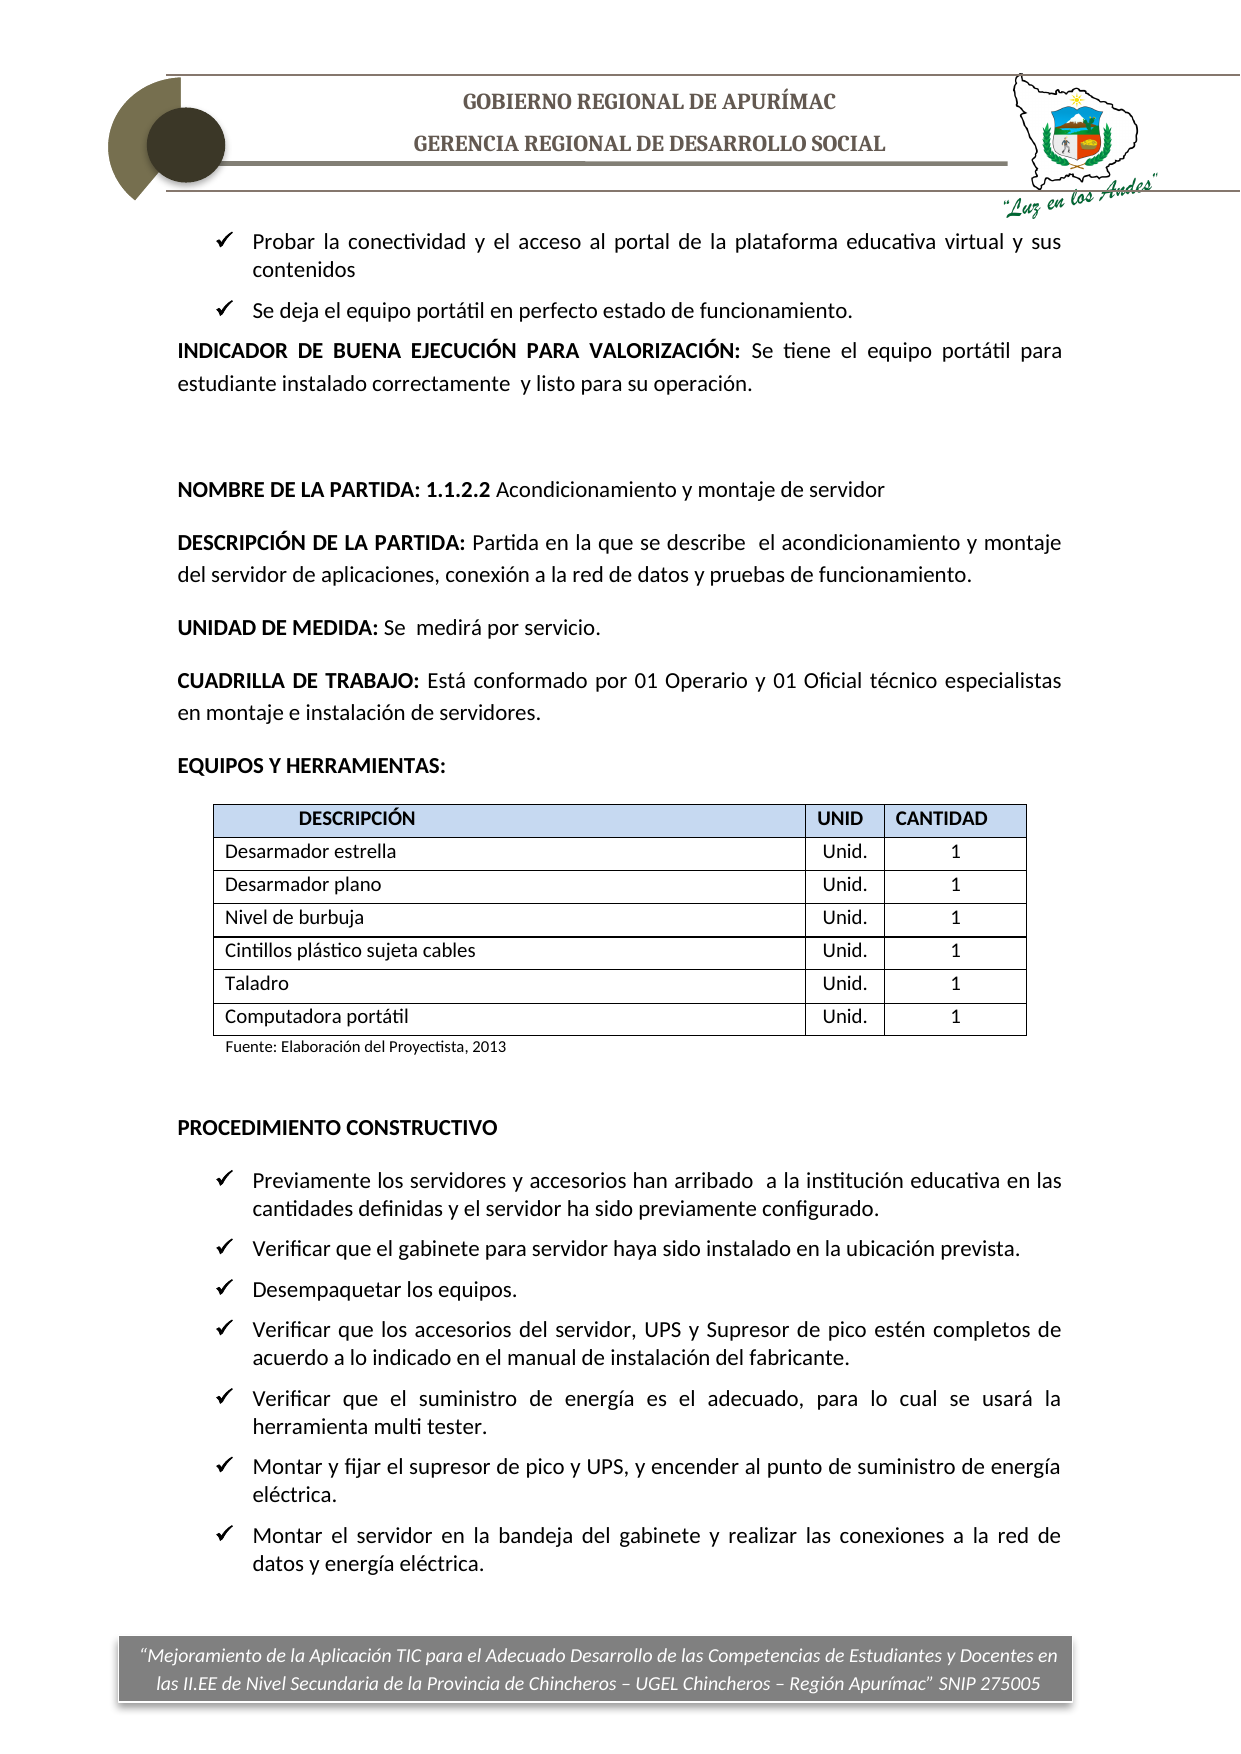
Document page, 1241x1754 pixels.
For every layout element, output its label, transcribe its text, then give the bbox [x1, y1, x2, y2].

table_cell Unid. [806, 938, 884, 969]
text CUADRILLA DE TRABAJO: Está conformado por 01 Operario y 01 Oficial técnico especialistas en montaje e instalación de servidores. [177, 666, 1063, 726]
table_cell 1 [885, 1004, 1026, 1035]
table_cell Nivel de burbuja [214, 904, 805, 936]
table_cell Desarmador estrella [214, 838, 805, 870]
text PROCEDIMIENTO CONSTRUCTIVO [177, 1113, 1063, 1141]
text EQUIPOS Y HERRAMIENTAS: [177, 751, 1063, 779]
table_cell Unid. [806, 838, 884, 870]
text INDICADOR DE BUENA EJECUCIÓN PARA VALORIZACIÓN: Se tiene el equipo portátil para estudiante instalado correctamente y listo para su operación. [177, 337, 1063, 397]
table_cell Unid. [806, 1004, 884, 1035]
text DESCRIPCIÓN DE LA PARTIDA: Partida en la que se describe el acondicionamiento y montaje del servidor de aplicaciones, conexión a la red de datos y pruebas de funcionamiento. [177, 528, 1063, 588]
table_cell Taladro [214, 970, 805, 1002]
table_cell Desarmador plano [214, 871, 805, 903]
table_cell 1 [885, 838, 1026, 870]
picture [1003, 76, 1158, 190]
table_cell Unid. [806, 970, 884, 1002]
table_cell Unid. [806, 871, 884, 903]
list Montar el servidor en la bandeja del gabinete y realizar las conexiones a la red de datos y energía eléctrica. [215, 1521, 1063, 1577]
table_header DESCRIPCIÓN [214, 805, 805, 837]
list Previamente los servidores y accesorios han arribado a la institución educativa en las cantidades definidas y el servidor ha sido previamente configurado. [215, 1166, 1063, 1222]
list Verificar que el gabinete para servidor haya sido instalado en la ubicación prevista. [215, 1234, 1063, 1262]
table_cell 1 [885, 938, 1026, 969]
list Desempaquetar los equipos. [215, 1275, 1063, 1303]
table_cell 1 [885, 970, 1026, 1002]
list NOMBRE DE LA PARTIDA: 1.1.2.2 Acondicionamiento y montaje de servidor [177, 475, 1063, 503]
picture [1003, 192, 1158, 219]
table_cell 1 [885, 904, 1026, 936]
text UNIDAD DE MEDIDA: Se medirá por servicio. [177, 613, 1063, 641]
list Verificar que los accesorios del servidor, UPS y Supresor de pico estén completos de acuerdo a lo indicado en el manual de instalación del fabricante. [215, 1315, 1063, 1371]
list Montar y fijar el supresor de pico y UPS, y encender al punto de suministro de energía eléctrica. [215, 1452, 1063, 1508]
table_header UNID [806, 805, 884, 837]
text Fuente: Elaboración del Proyectista, 2013 [177, 1036, 1063, 1057]
table_cell Unid. [806, 904, 884, 936]
table_cell 1 [885, 871, 1026, 903]
table_cell Computadora portátil [214, 1004, 805, 1035]
list Probar la conectividad y el acceso al portal de la plataforma educativa virtual y sus contenidos [215, 227, 1063, 283]
list Se deja el equipo portátil en perfecto estado de funcionamiento. [215, 296, 1063, 324]
list Verificar que el suministro de energía es el adecuado, para lo cual se usará la herramienta multi tester. [215, 1384, 1063, 1440]
table_cell Cintillos plástico sujeta cables [214, 938, 805, 969]
table_header CANTIDAD [885, 805, 1026, 837]
